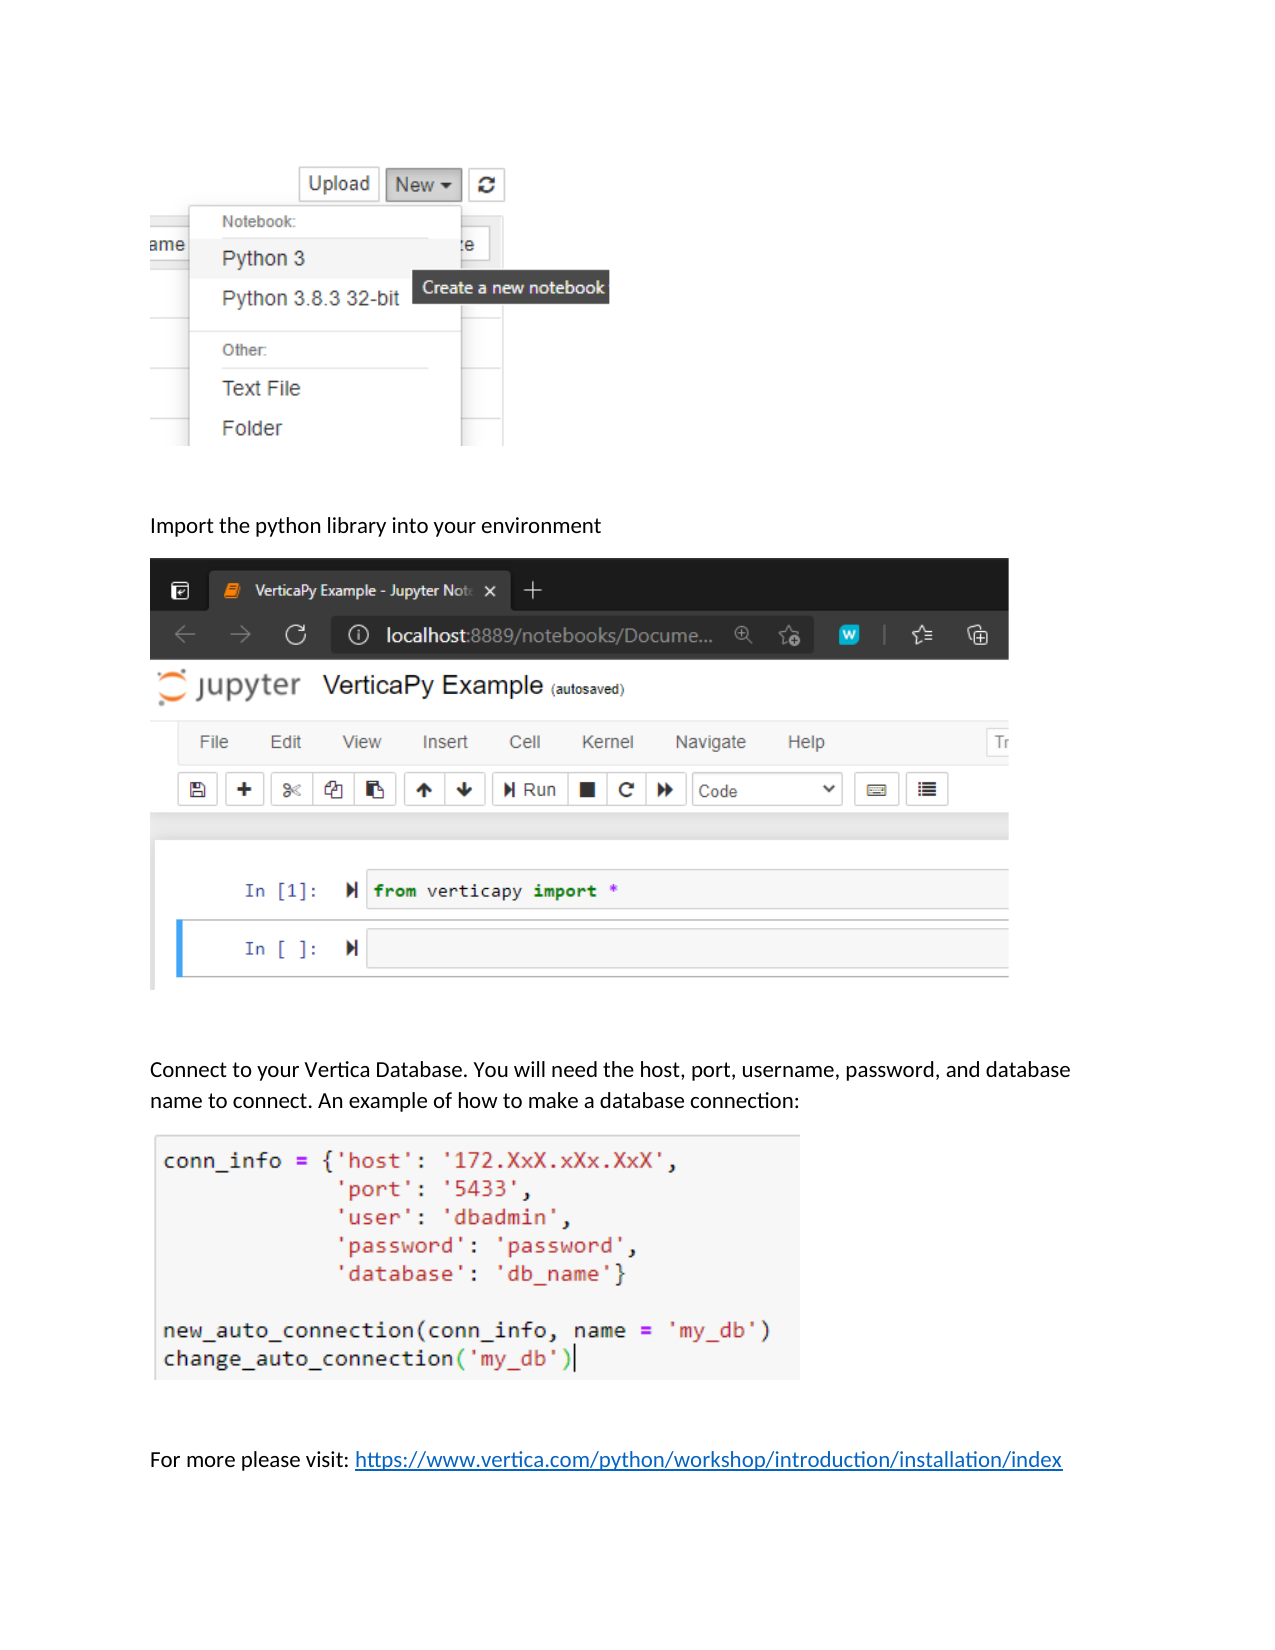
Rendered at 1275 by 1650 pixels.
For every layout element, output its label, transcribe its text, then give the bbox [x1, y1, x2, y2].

picture [150, 558, 1009, 990]
text For more please visit: https://www.vertica.com/python/workshop/introduction/installation/index [150, 1445, 1125, 1473]
picture [150, 150, 610, 446]
text Import the python library into your environment [150, 512, 1125, 540]
text Connect to your Vertica Database. You will need the host, port, username, password, and database name to connect. An example of how to make a database connection: [150, 1056, 1125, 1114]
picture [150, 1132, 800, 1380]
